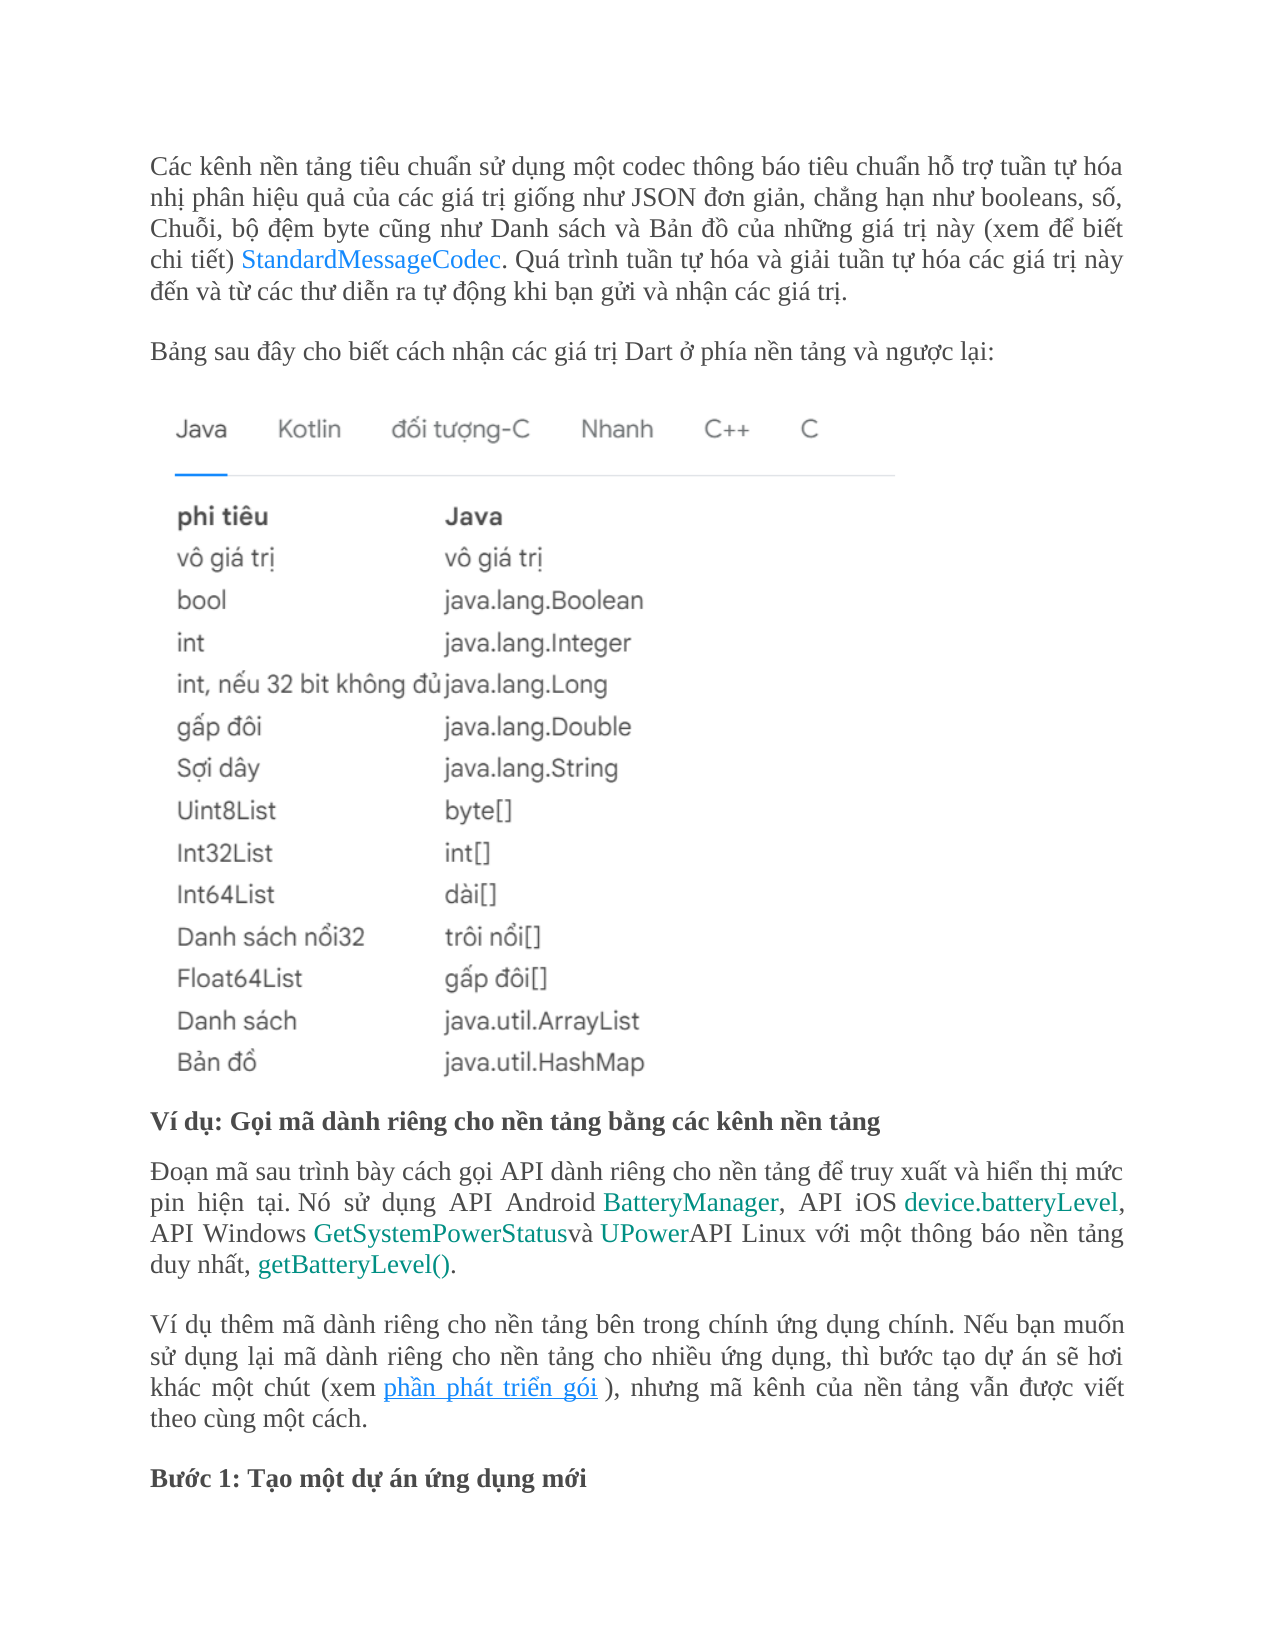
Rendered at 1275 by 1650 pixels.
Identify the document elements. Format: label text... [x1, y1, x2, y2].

text Ví dụ: Gọi mã dành riêng cho nền tảng bằng các kênh nền tảng [150, 1105, 1125, 1136]
text Đoạn mã sau trình bày cách gọi API dành riêng cho nền tảng để truy xuất và hiển thị mức pin hiện tại. Nó sử dụng API Android BatteryManager, API iOS device.batteryLevel, API Windows GetSystemPowerStatusvà UPowerAPI Linux với một thông báo nền tảng duy nhất, getBatteryLevel(). [150, 1155, 1125, 1279]
text Các kênh nền tảng tiêu chuẩn sử dụng một codec thông báo tiêu chuẩn hỗ trợ tuần tự hóa nhị phân hiệu quả của các giá trị giống như JSON đơn giản, chẳng hạn như booleans, số, Chuỗi, bộ đệm byte cũng như Danh sách và Bản đồ của những giá trị này (xem để biết chi tiết) StandardMessageCodec. Quá trình tuần tự hóa và giải tuần tự hóa các giá trị này đến và từ các thư diễn ra tự động khi bạn gửi và nhận các giá trị. [150, 150, 1125, 306]
text Bước 1: Tạo một dự án ứng dụng mới [150, 1462, 1125, 1493]
text Bảng sau đây cho biết cách nhận các giá trị Dart ở phía nền tảng và ngược lại: [150, 335, 1125, 366]
picture [150, 395, 896, 1086]
text Ví dụ thêm mã dành riêng cho nền tảng bên trong chính ứng dụng chính. Nếu bạn muốn sử dụng lại mã dành riêng cho nền tảng cho nhiều ứng dụng, thì bước tạo dự án sẽ hơi khác một chút (xem phần phát triển gói ), nhưng mã kênh của nền tảng vẫn được viết theo cùng một cách. [150, 1309, 1125, 1433]
